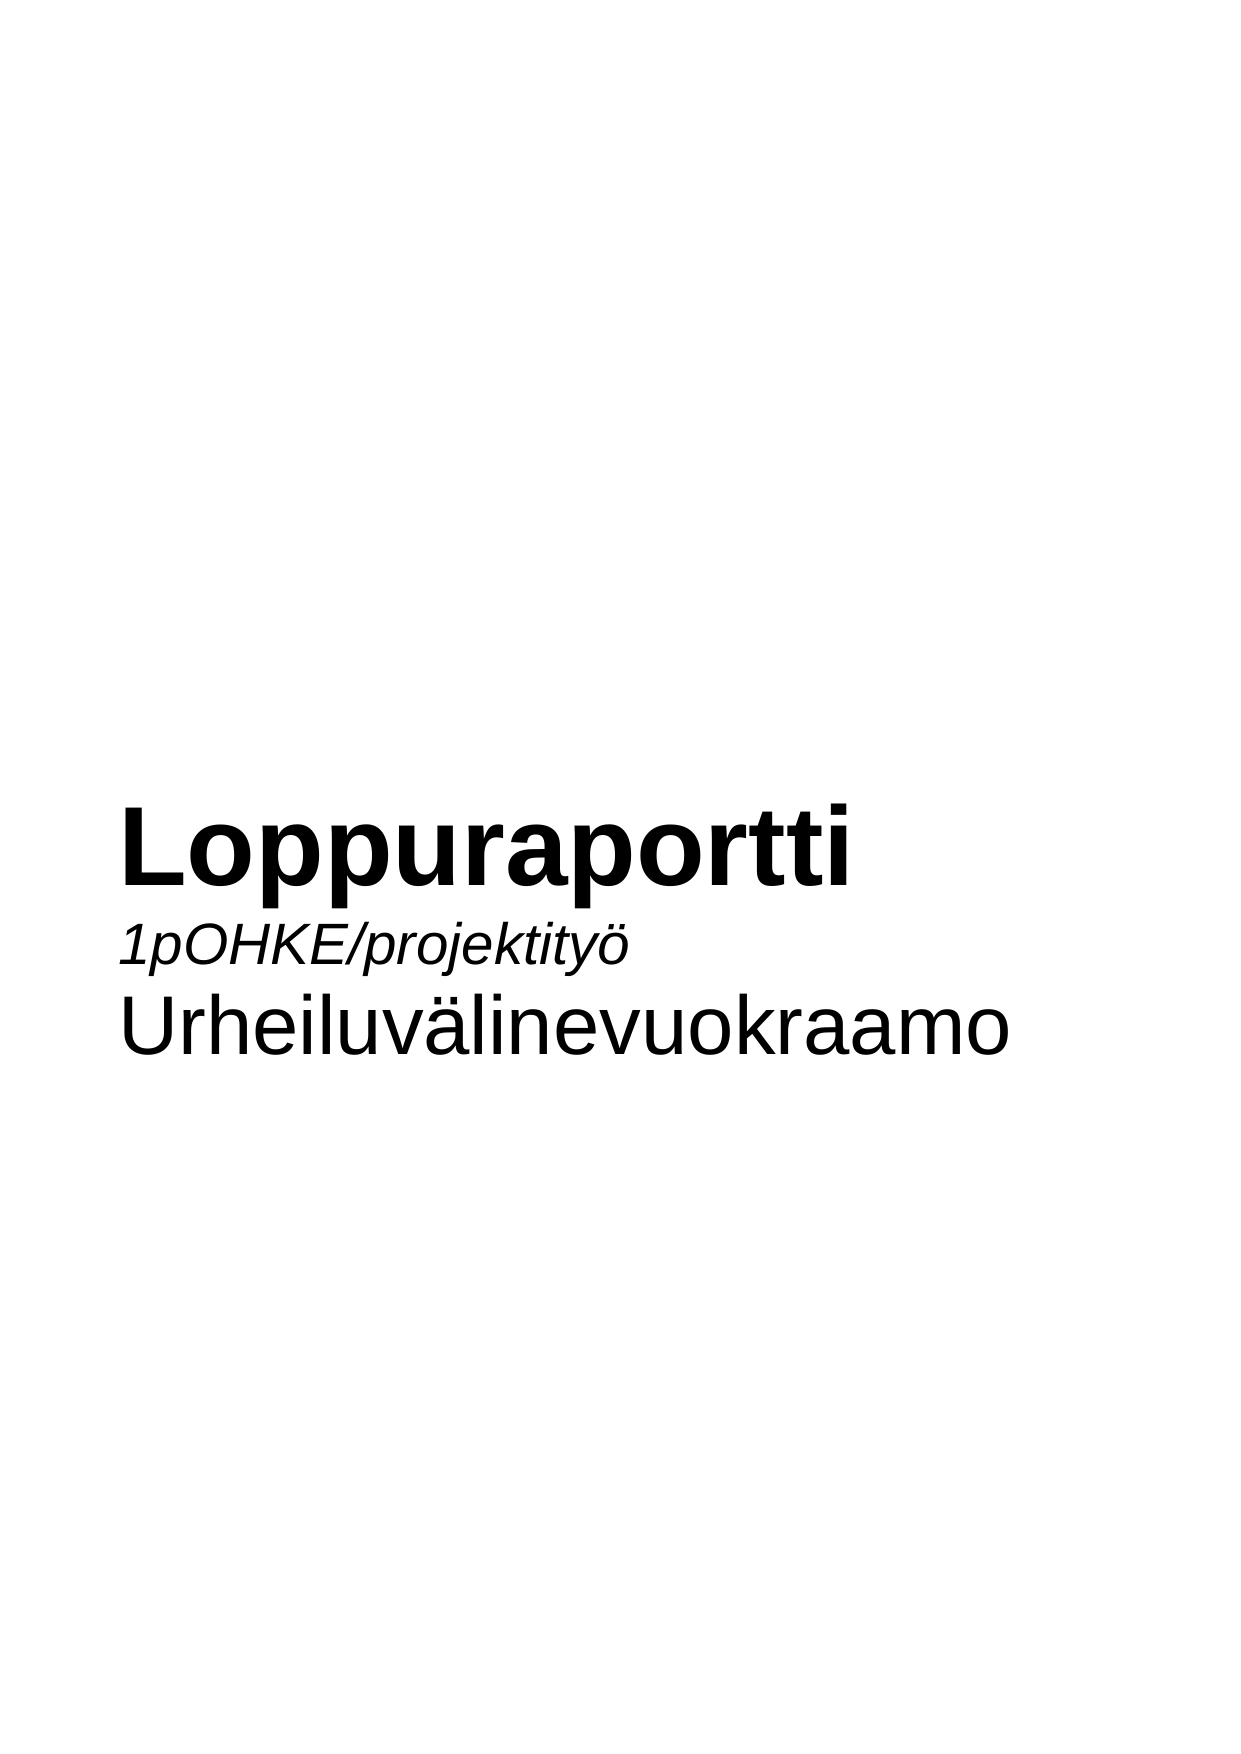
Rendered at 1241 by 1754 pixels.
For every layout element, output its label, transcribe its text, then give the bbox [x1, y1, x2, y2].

text Urheiluvälinevuokraamo [118, 977, 1122, 1072]
text Loppuraportti [118, 780, 1122, 909]
text 1pOHKE/projektityö [118, 909, 1122, 977]
